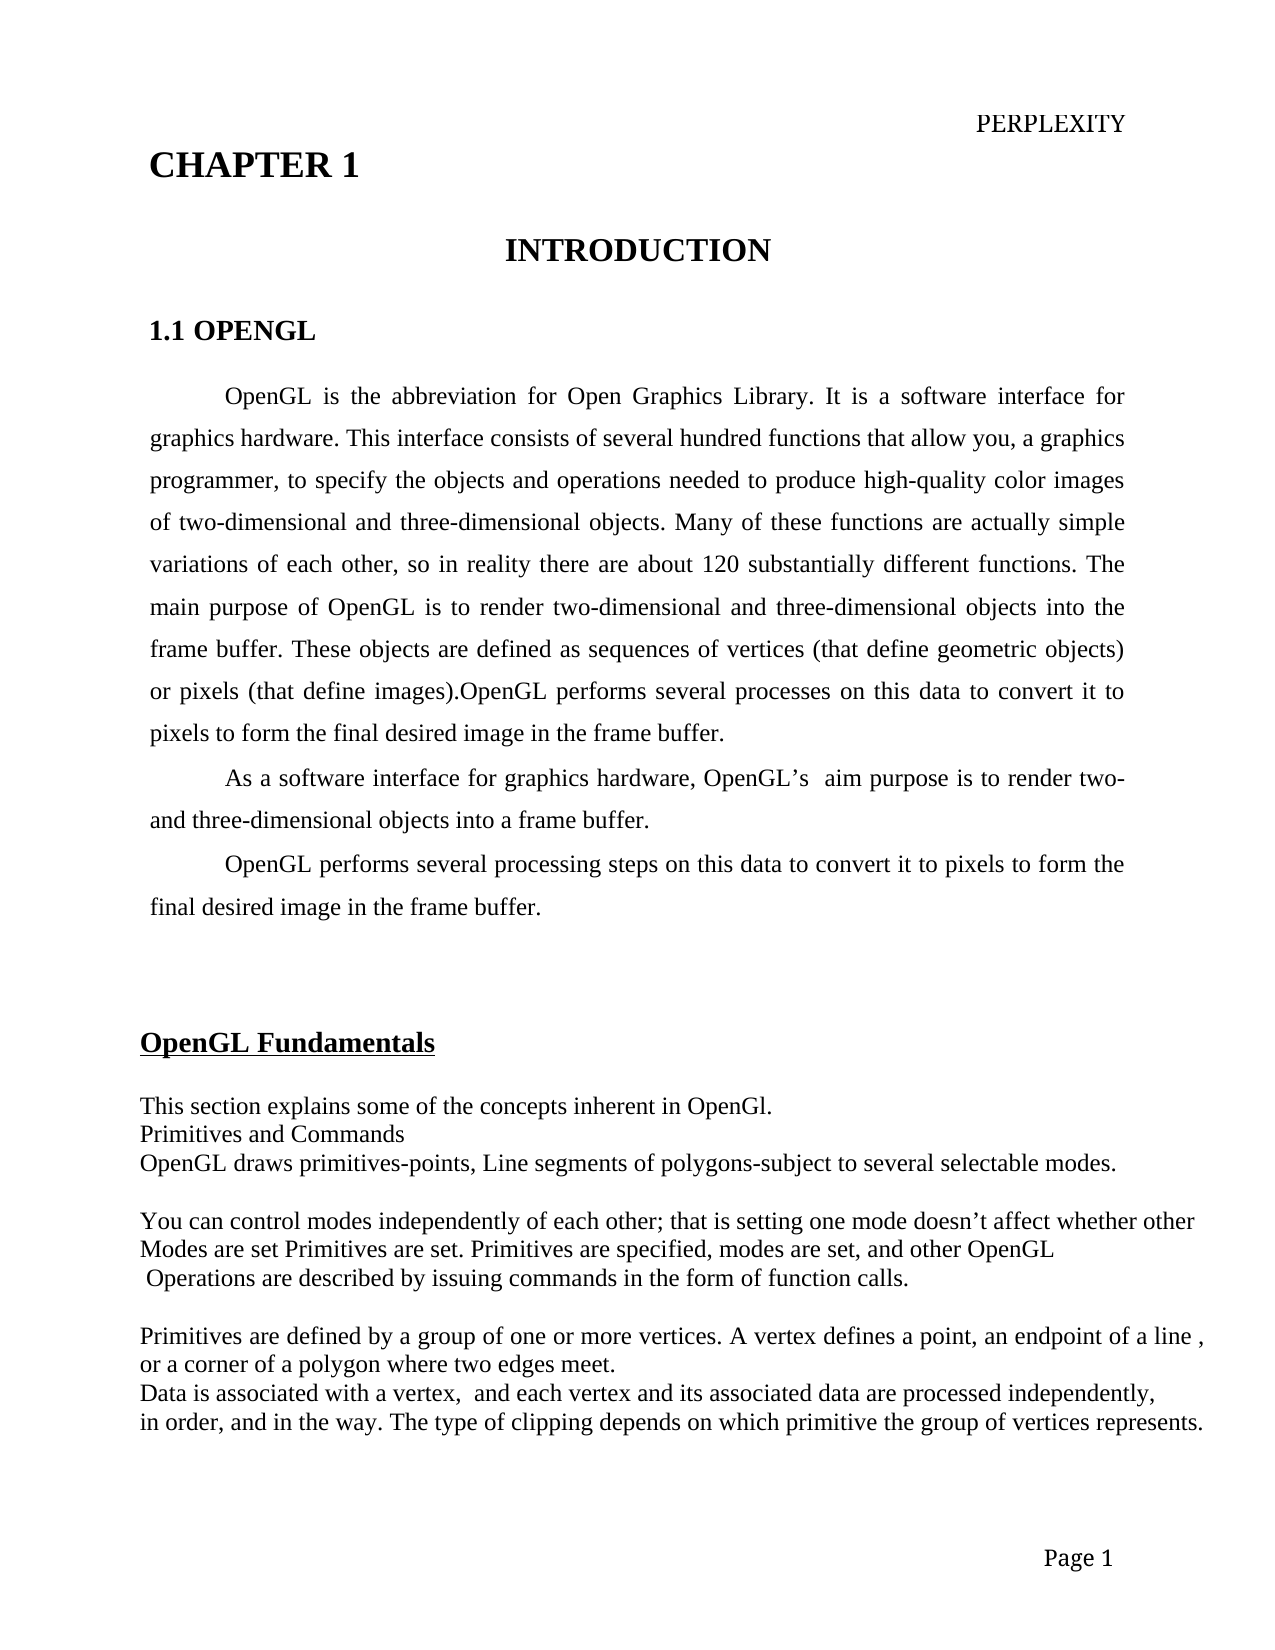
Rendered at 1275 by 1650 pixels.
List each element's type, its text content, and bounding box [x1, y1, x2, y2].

text Primitives and Commands [139, 1119, 1208, 1148]
text Operations are described by issuing commands in the form of function calls. [139, 1263, 1208, 1292]
subtitle 1.1 OPENGL [148, 313, 1208, 347]
text You can control modes independently of each other; that is setting one mode doesn’t affect whether other [139, 1206, 1208, 1234]
text OpenGL is the abbreviation for Open Graphics Library. It is a software interface for graphics hardware. This interface consists of several hundred functions that allow you, a graphics programmer, to specify the objects and operations needed to produce high-quality color images of two-dimensional and three-dimensional objects. Many of these functions are actually simple variations of each other, so in reality there are about 120 substantially different functions. The main purpose of OpenGL is to render two-dimensional and three-dimensional objects into the frame buffer. These objects are defined as sequences of vertices (that define geometric objects) or pixels (that define images).OpenGL performs several processes on this data to convert it to pixels to form the final desired image in the frame buffer. [149, 381, 1126, 747]
text Primitives are defined by a group of one or more vertices. A vertex defines a point, an endpoint of a line , or a corner of a polygon where two edges meet. [139, 1321, 1208, 1378]
text OpenGL draws primitives-points, Line segments of polygons-subject to several selectable modes. [139, 1148, 1208, 1177]
subtitle OpenGL Fundamentals [139, 1026, 1208, 1059]
text This section explains some of the concepts inherent in OpenGl. [139, 1091, 1208, 1119]
text Modes are set Primitives are set. Primitives are specified, modes are set, and other OpenGL [139, 1234, 1208, 1263]
subtitle INTRODUCTION [151, 231, 1125, 269]
subtitle CHAPTER 1 [148, 142, 1208, 186]
text in order, and in the way. The type of clipping depends on which primitive the group of vertices represents. [139, 1407, 1208, 1436]
text OpenGL performs several processing steps on this data to convert it to pixels to form the final desired image in the frame buffer. [149, 849, 1126, 921]
text Data is associated with a vertex, and each vertex and its associated data are processed independently, [139, 1378, 1208, 1407]
text As a software interface for graphics hardware, OpenGL’s aim purpose is to render two- and three-dimensional objects into a frame buffer. [149, 763, 1126, 834]
